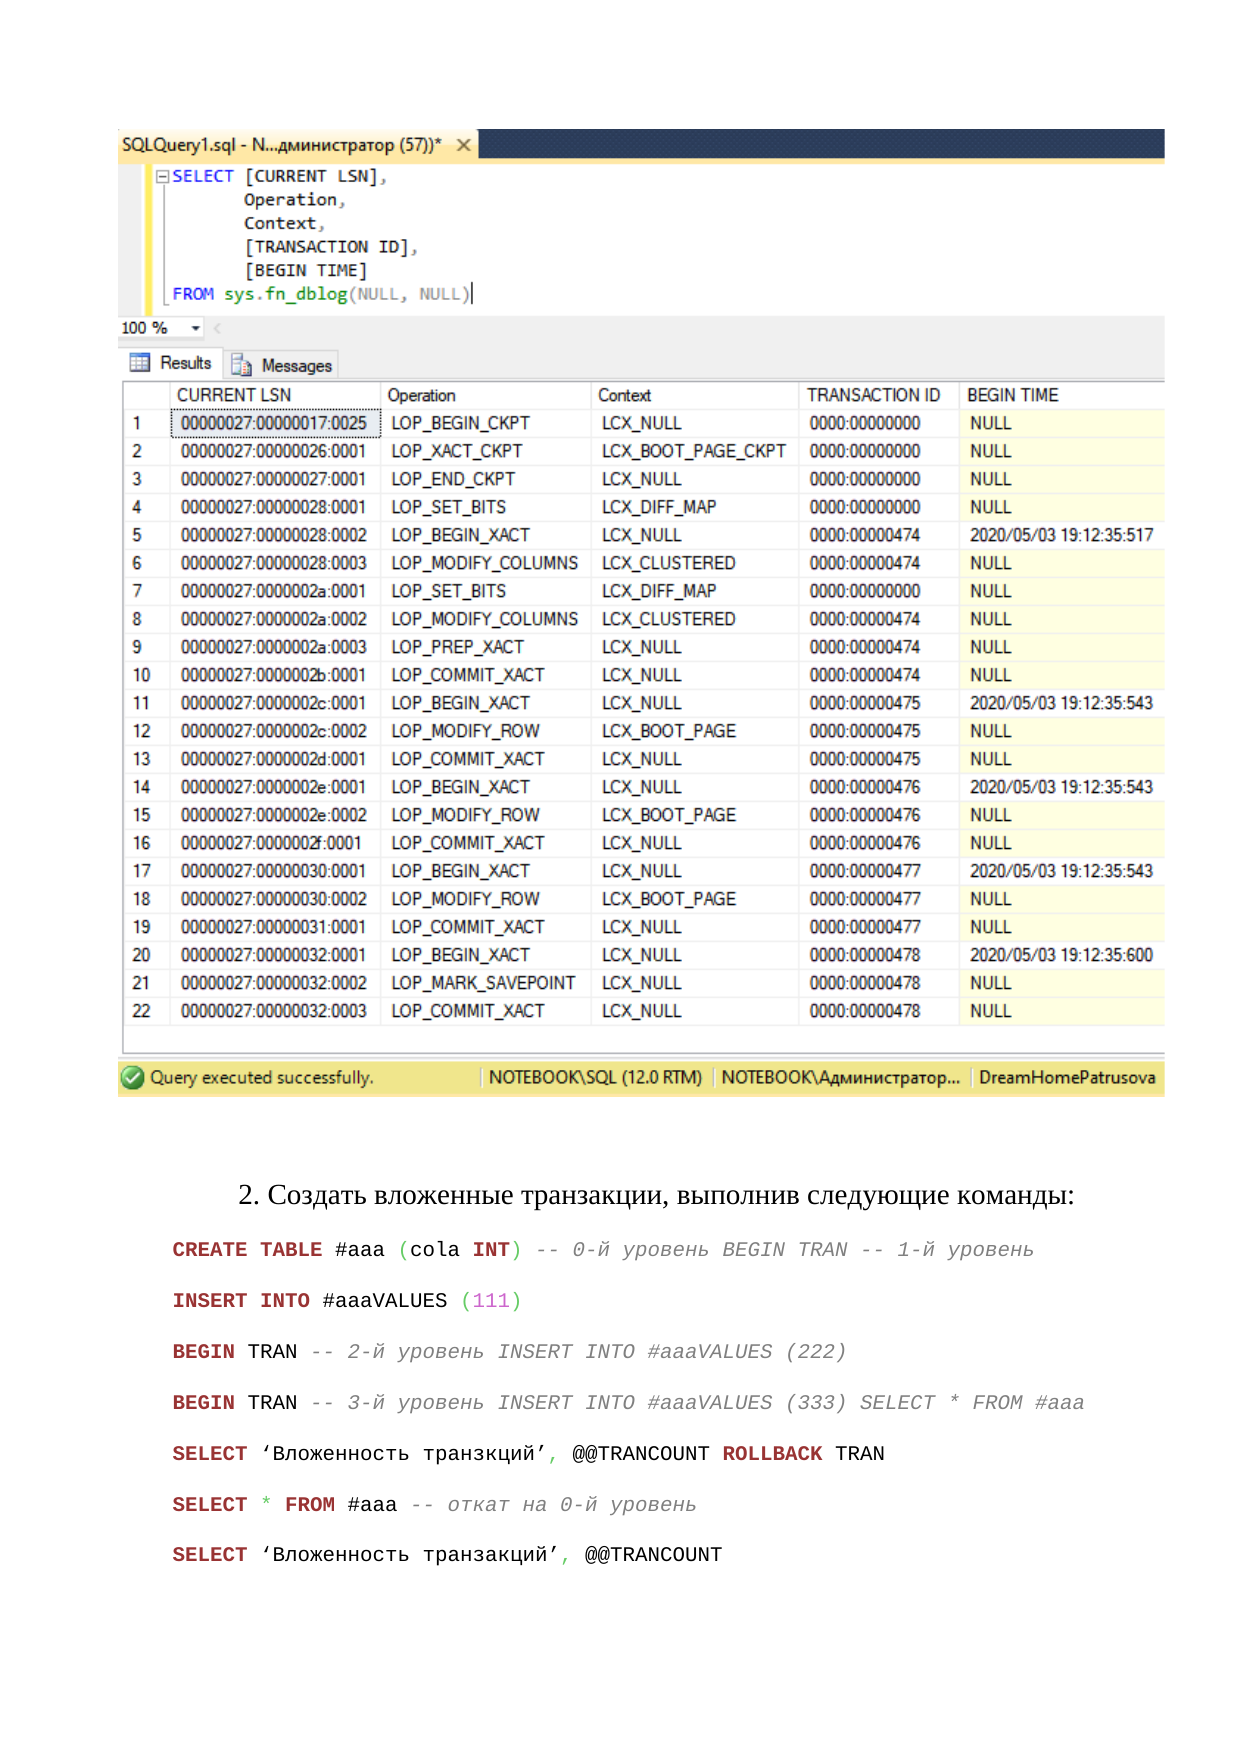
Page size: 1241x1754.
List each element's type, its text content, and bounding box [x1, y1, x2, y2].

text CREATE TABLE #aaa (cola INT) -- 0-й уровень BEGIN TRAN -- 1-й уровень [172, 1239, 1164, 1262]
text SELECT ‘Вложенность транзакций’, @@TRANCOUNT [172, 1544, 1164, 1568]
text SELECT ‘Вложенность транзкций’, @@TRANCOUNT ROLLBACK TRAN [172, 1443, 1164, 1466]
text BEGIN TRAN -- 2-й уровень INSERT INTO #aaaVALUES (222) [172, 1341, 1164, 1364]
text BEGIN TRAN -- 3-й уровень INSERT INTO #aaaVALUES (333) SELECT * FROM #aaa [172, 1392, 1164, 1415]
text INSERT INTO #aaaVALUES (111) [172, 1290, 1164, 1313]
picture [118, 129, 1165, 1097]
text 2. Создать вложенные транзакции, выполнив следующие команды: [163, 1177, 1101, 1211]
text SELECT * FROM #aaa -- откат на 0-й уровень [172, 1493, 1164, 1517]
